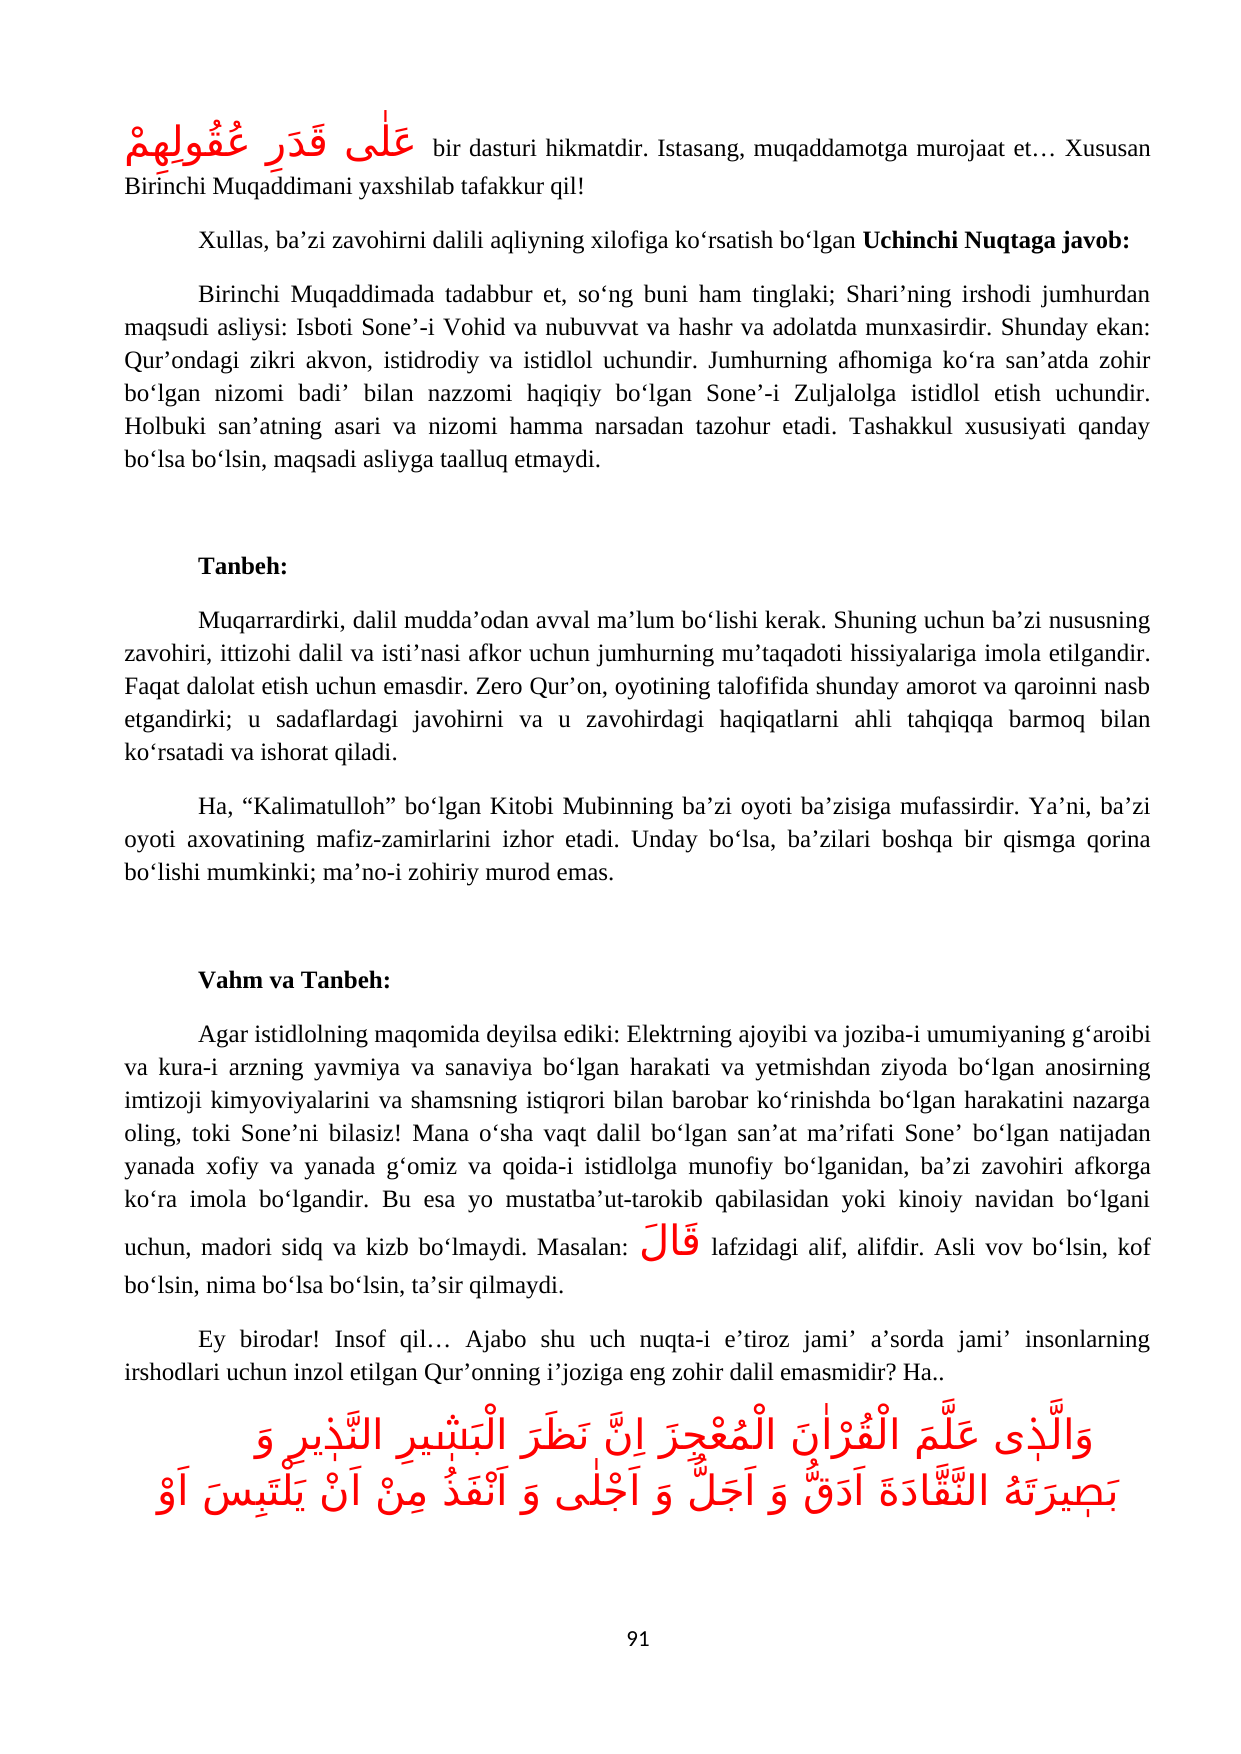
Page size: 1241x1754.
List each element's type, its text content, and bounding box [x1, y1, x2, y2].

text Xullas, ba’zi zavohirni dalili aqliyning xilofiga ko‘rsatish bo‘lgan Uchinchi Nuqtaga javob: [124, 225, 1152, 253]
text Tanbeh: [124, 551, 1152, 580]
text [124, 1411, 1152, 1515]
text Vahm va Tanbeh: [124, 965, 1152, 994]
text Muqarrardirki, dalil mudda’odan avval ma’lum bo‘lishi kerak. Shuning uchun ba’zi nususning zavohiri, ittizohi dalil va isti’nasi afkor uchun jumhurning mu’taqadoti hissiyalariga imola etilgandir. Faqat dalolat etish uchun emasdir. Zero Qur’on, oyotining talofifida shunday amorot va qaroinni nasb etgandirki; u sadaflardagi javohirni va u zavohirdagi haqiqatlarni ahli tahqiqqa barmoq bilan ko‘rsatadi va ishorat qiladi. [124, 605, 1152, 766]
text Agar istidlolning maqomida deyilsa ediki: Elektrning ajoyibi va joziba-i umumiyaning g‘aroibi va kura-i arzning yavmiya va sanaviya bo‘lgan harakati va yetmishdan ziyoda bo‘lgan anosirning imtizoji kimyoviyalarini va shamsning istiqrori bilan barobar ko‘rinishda bo‘lgan harakatini nazarga oling, toki Sone’ni bilasiz! Mana o‘sha vaqt dalil bo‘lgan san’at ma’rifati Sone’ bo‘lgan natijadan yanada xofiy va yanada g‘omiz va qoida-i istidlolga munofiy bo‘lganidan, ba’zi zavohiri afkorga ko‘ra imola bo‘lgandir. Bu esa yo mustatba’ut-tarokib qabilasidan yoki kinoiy navidan bo‘lgani uchun, madori sidq va kizb bo‘lmaydi. Masalan: قَالَ lafzidagi alif, alifdir. Asli vov bo‘lsin, kof bo‘lsin, nima bo‘lsa bo‘lsin, ta’sir qilmaydi. [124, 1019, 1152, 1298]
text Birinchi Muqaddimada tadabbur et, so‘ng buni ham tinglaki; Shari’ning irshodi jumhurdan maqsudi asliysi: Isboti Sone’-i Vohid va nubuvvat va hashr va adolatda munxasirdir. Shunday ekan: Qur’ondagi zikri akvon, istidrodiy va istidlol uchundir. Jumhurning afhomiga ko‘ra san’atda zohir bo‘lgan nizomi badi’ bilan nazzomi haqiqiy bo‘lgan Sone’-i Zuljalolga istidlol etish uchundir. Holbuki san’atning asari va nizomi hamma narsadan tazohur etadi. Tashakkul xususiyati qanday bo‘lsa bo‘lsin, maqsadi asliyga taalluq etmaydi. [124, 279, 1152, 472]
text Ey birodar! Insof qil… Ajabo shu uch nuqta-i e’tiroz jami’ a’sorda jami’ insonlarning irshodlari uchun inzol etilgan Qur’onning i’joziga eng zohir dalil emasmidir? Ha.. [124, 1324, 1152, 1385]
text Ha, “Kalimatulloh” bo‘lgan Kitobi Mubinning ba’zi oyoti ba’zisiga mufassirdir. Ya’ni, ba’zi oyoti axovatining mafiz-zamirlarini izhor etadi. Unday bo‘lsa, ba’zilari boshqa bir qismga qorina bo‘lishi mumkinki; ma’no-i zohiriy murod emas. [124, 791, 1152, 886]
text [124, 118, 1152, 200]
